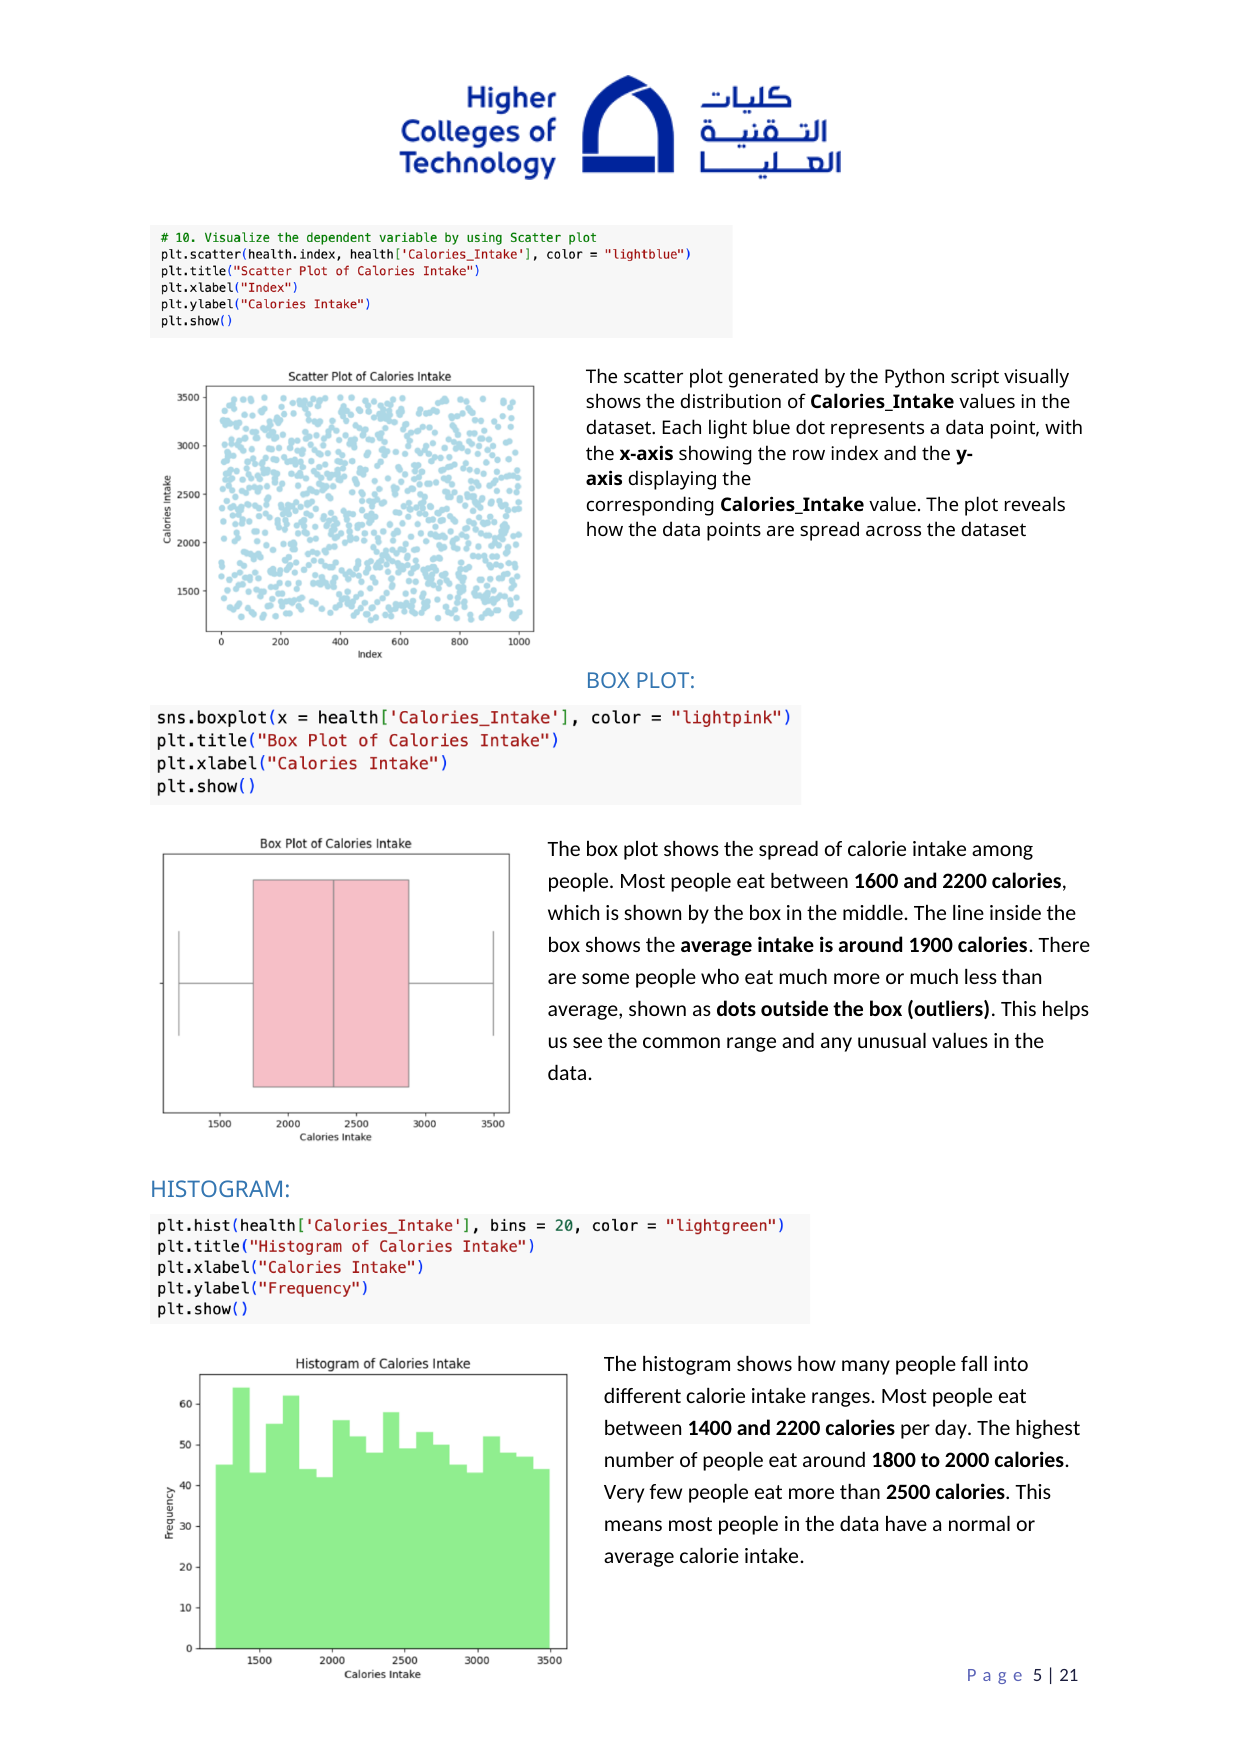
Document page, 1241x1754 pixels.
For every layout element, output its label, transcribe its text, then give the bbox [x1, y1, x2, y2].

picture [399, 75, 841, 180]
picture [150, 705, 802, 805]
text The scatter plot generated by the Python script visually shows the distribution of Calories_Intake values in the dataset. Each light blue dot represents a data point, with the x-axis showing the row index and the y-axis displaying the corresponding Calories_Intake value. The plot reveals how the data points are spread across the dataset [567, 363, 1090, 542]
text The box plot shows the spread of calorie intake among people. Most people eat between 1600 and 2200 calories, which is shown by the box in the middle. The line inside the box shows the average intake is around 1900 calories. There are some people who eat much more or much less than average, shown as dots outside the box (outliers). This helps us see the common range and any unusual values in the data. [529, 835, 1090, 1085]
picture [150, 1350, 585, 1686]
picture [150, 1214, 811, 1324]
picture [150, 830, 529, 1153]
subtitle Box Plot: [150, 665, 1090, 695]
subtitle Histogram: [150, 1173, 1090, 1204]
picture [150, 225, 733, 338]
picture [150, 363, 567, 666]
text The histogram shows how many people fall into different calorie intake ranges. Most people eat between 1400 and 2200 calories per day. The highest number of people eat around 1800 to 2000 calories. Very few people eat more than 2500 calories. This means most people in the data have a normal or average calorie intake. [585, 1350, 1090, 1569]
